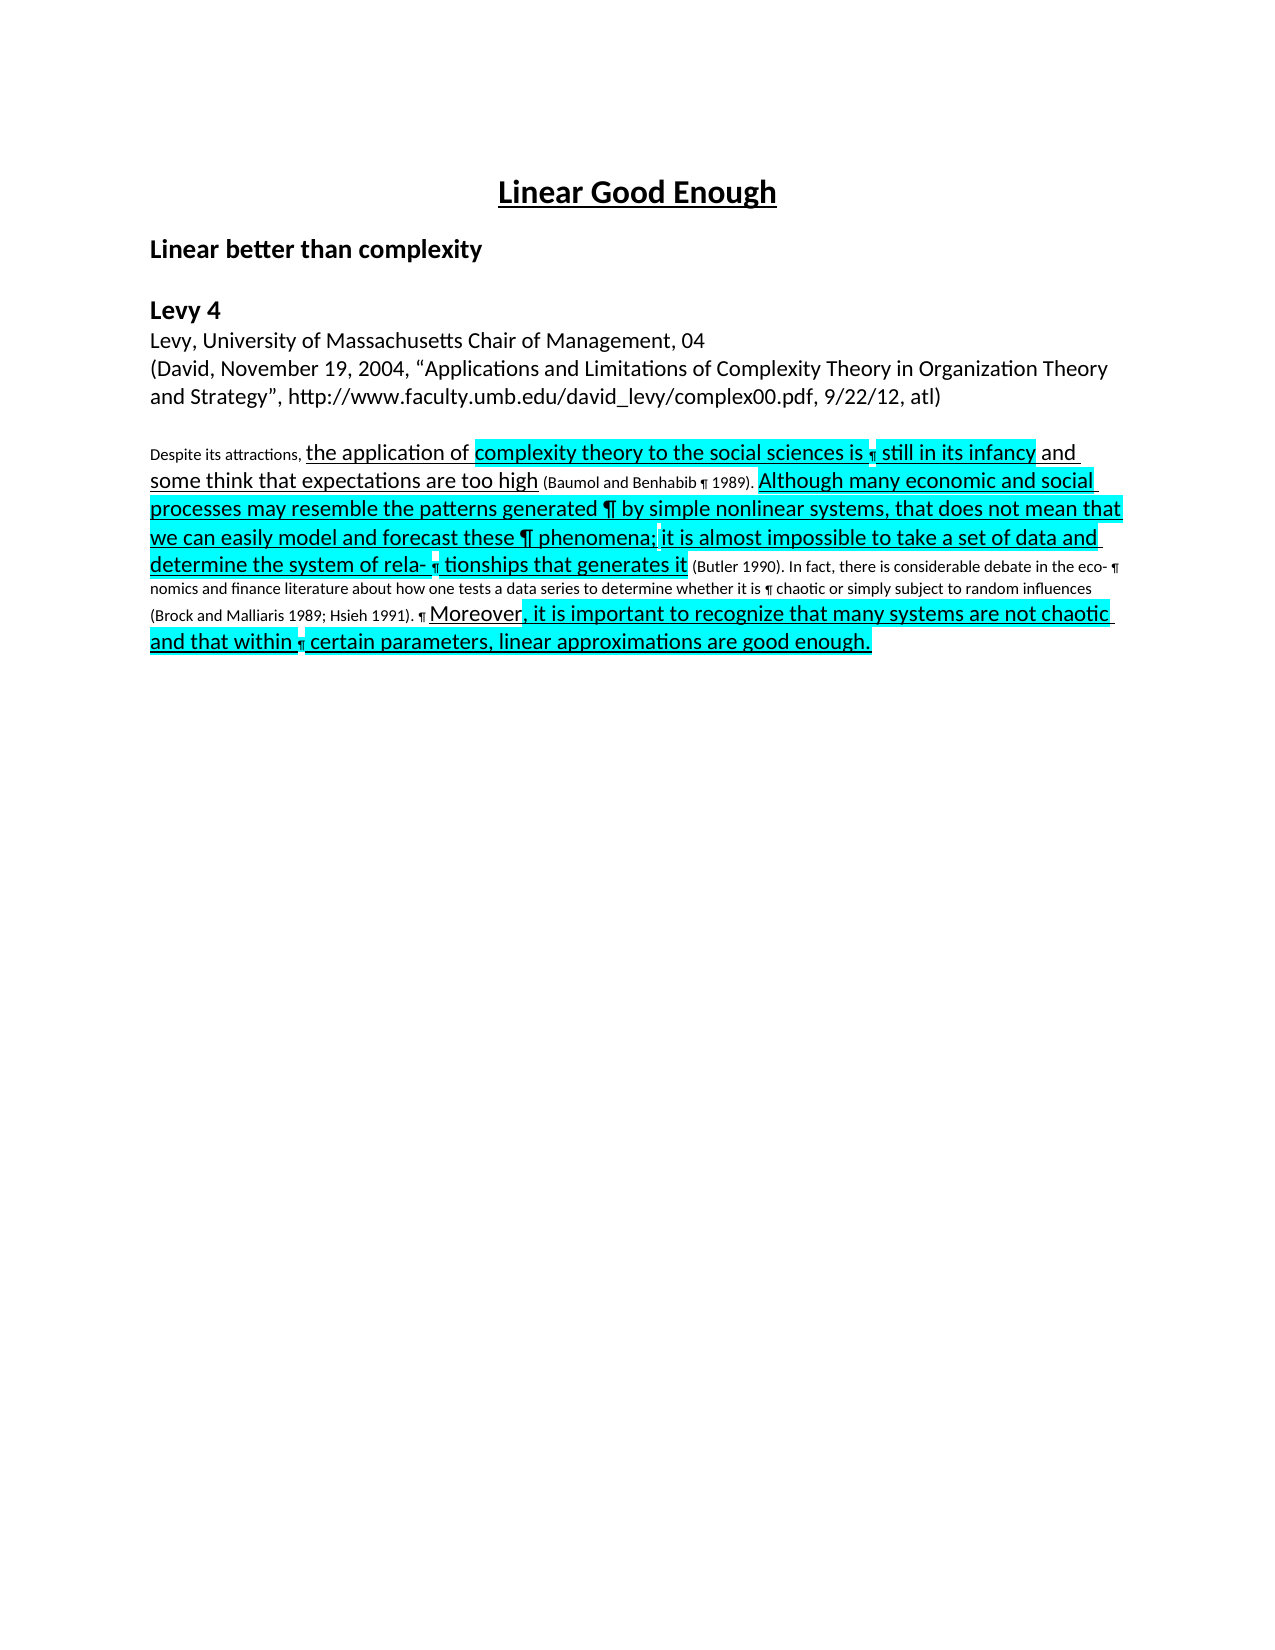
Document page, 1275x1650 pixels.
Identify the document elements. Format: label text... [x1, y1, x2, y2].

text Levy, University of Massachusetts Chair of Management, 04 [150, 326, 1125, 354]
text Despite its attractions, the application of complexity theory to the social sciences is ¶ still in its infancy and some think that expectations are too high (Baumol and Benhabib ¶ 1989). Although many economic and social processes may resemble the patterns generated ¶ by simple nonlinear systems, that does not mean that we can easily model and forecast these ¶ phenomena; it is almost impossible to take a set of data and determine the system of rela- ¶ tionships that generates it (Butler 1990). In fact, there is considerable debate in the eco- ¶ nomics and finance literature about how one tests a data series to determine whether it is ¶ chaotic or simply subject to random influences (Brock and Malliaris 1989; Hsieh 1991). ¶ Moreover, it is important to recognize that many systems are not chaotic and that within ¶ certain parameters, linear approximations are good enough. [150, 438, 1125, 655]
subtitle Linear better than complexity [150, 232, 1125, 265]
text Levy 4 [150, 293, 1125, 326]
text (David, November 19, 2004, “Applications and Limitations of Complexity Theory in Organization Theory and Strategy”, http://www.faculty.umb.edu/david_levy/complex00.pdf, 9/22/12, atl) [150, 354, 1125, 411]
subtitle Linear Good Enough [150, 171, 1125, 212]
